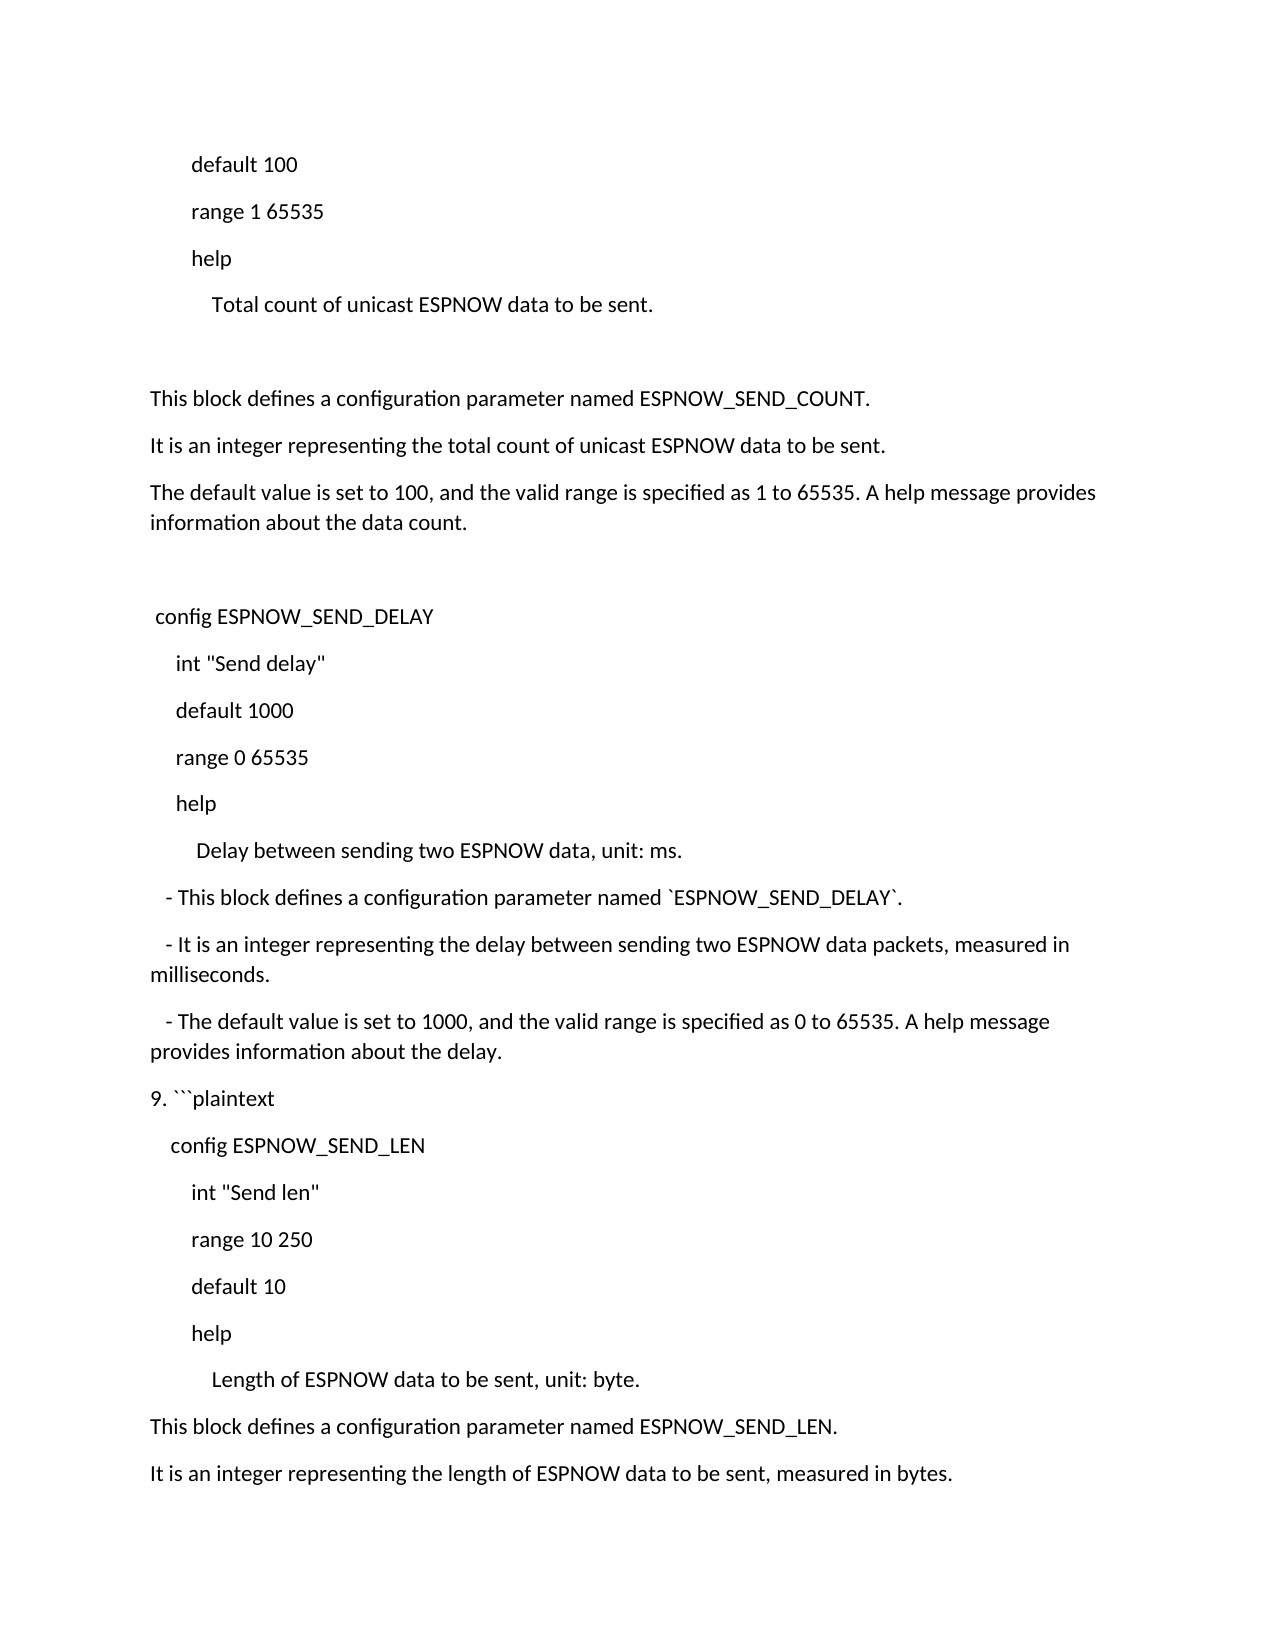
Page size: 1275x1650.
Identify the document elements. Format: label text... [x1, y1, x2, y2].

text help [150, 1319, 1125, 1347]
text - The default value is set to 1000, and the valid range is specified as 0 to 65535. A help message provides information about the delay. [150, 1007, 1125, 1066]
text config ESPNOW_SEND_LEN [150, 1131, 1125, 1159]
text int "Send delay" [150, 649, 1125, 677]
text 9. ```plaintext [150, 1084, 1125, 1112]
text int "Send len" [150, 1178, 1125, 1206]
text range 1 65535 [150, 197, 1125, 225]
text Delay between sending two ESPNOW data, unit: ms. [150, 836, 1125, 864]
text help [150, 244, 1125, 272]
text range 10 250 [150, 1225, 1125, 1253]
text default 100 [150, 150, 1125, 178]
text default 10 [150, 1272, 1125, 1300]
text It is an integer representing the length of ESPNOW data to be sent, measured in bytes. [150, 1459, 1125, 1487]
text This block defines a configuration parameter named ESPNOW_SEND_COUNT. [150, 384, 1125, 412]
text range 0 65535 [150, 743, 1125, 771]
text Total count of unicast ESPNOW data to be sent. [150, 291, 1125, 319]
text This block defines a configuration parameter named ESPNOW_SEND_LEN. [150, 1412, 1125, 1441]
text Length of ESPNOW data to be sent, unit: byte. [150, 1366, 1125, 1394]
text It is an integer representing the total count of unicast ESPNOW data to be sent. [150, 431, 1125, 459]
text The default value is set to 100, and the valid range is specified as 1 to 65535. A help message provides information about the data count. [150, 478, 1125, 536]
text config ESPNOW_SEND_DELAY [150, 602, 1125, 630]
text default 1000 [150, 696, 1125, 724]
text - This block defines a configuration parameter named `ESPNOW_SEND_DELAY`. [150, 883, 1125, 911]
text help [150, 789, 1125, 818]
text - It is an integer representing the delay between sending two ESPNOW data packets, measured in milliseconds. [150, 930, 1125, 988]
